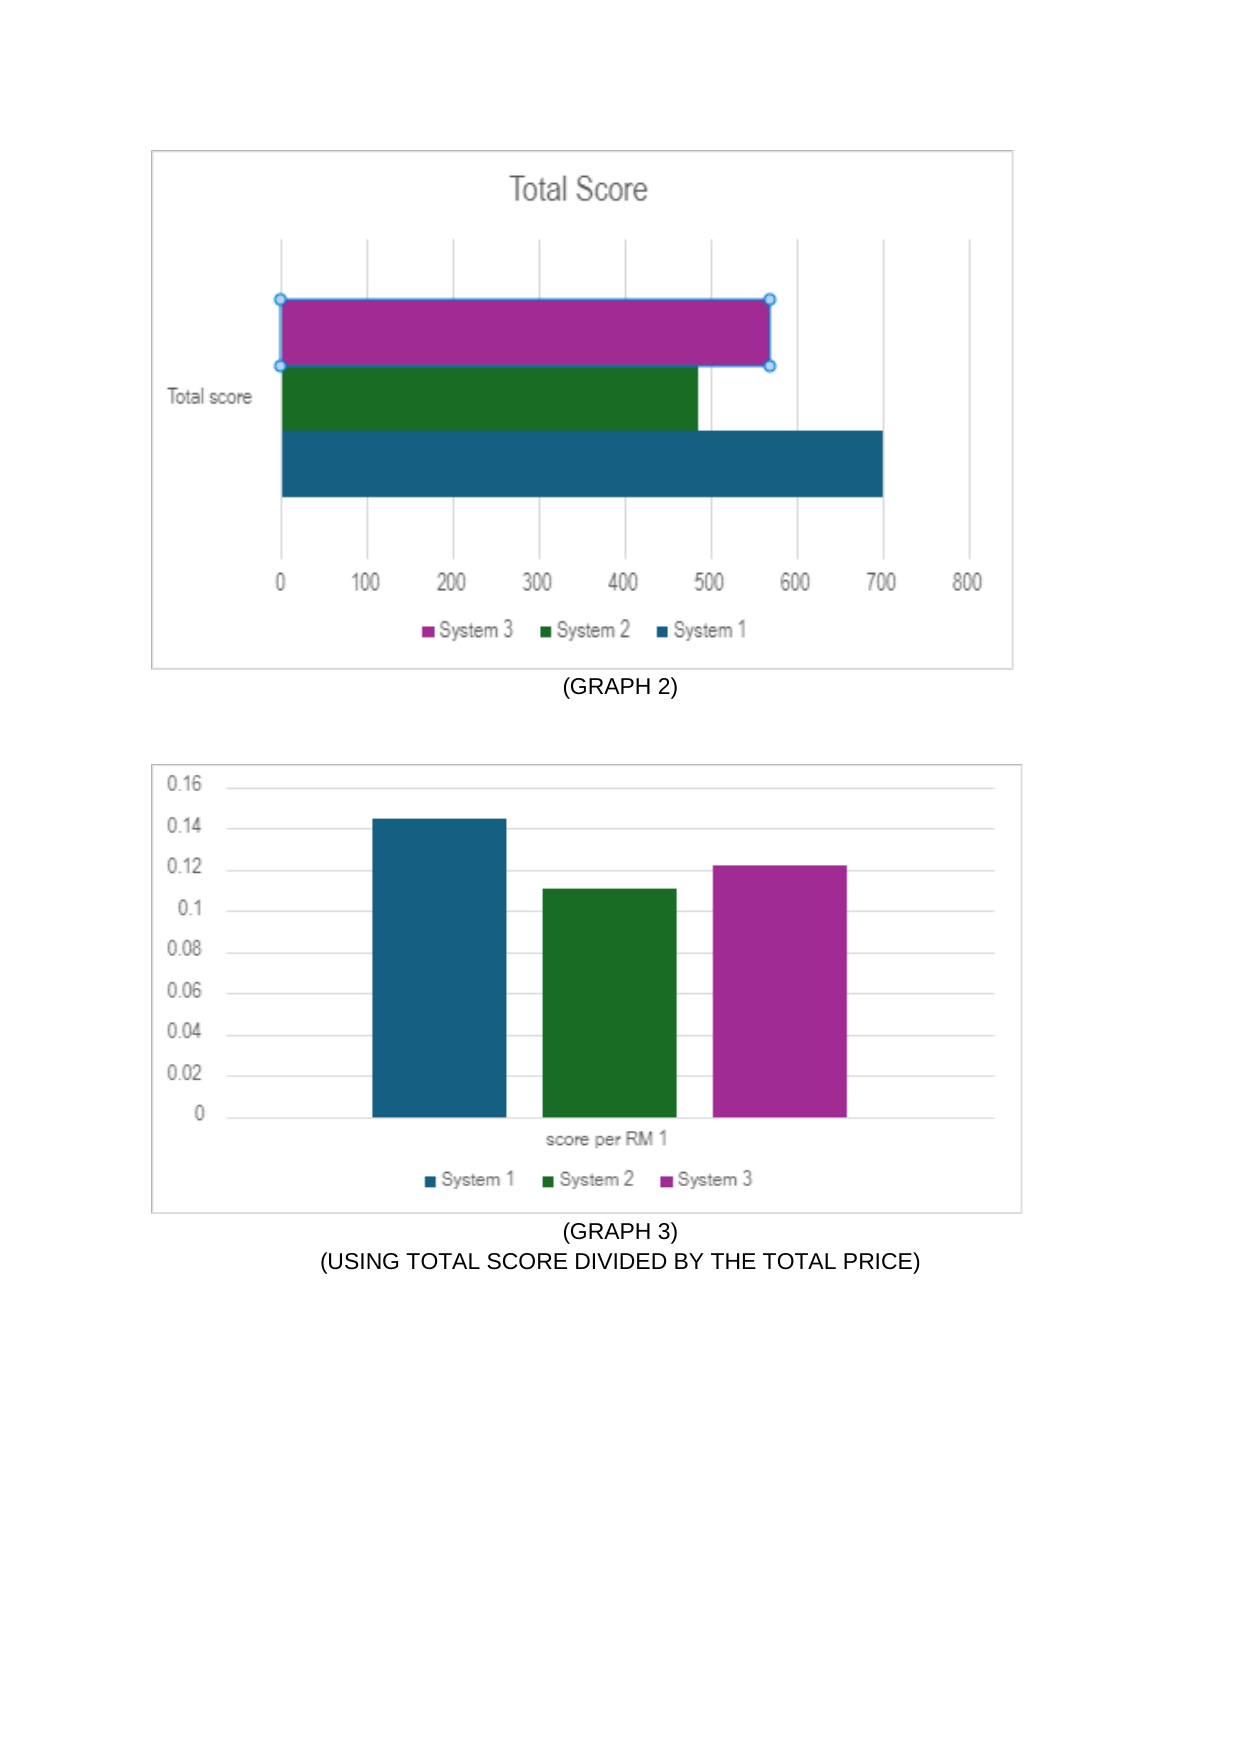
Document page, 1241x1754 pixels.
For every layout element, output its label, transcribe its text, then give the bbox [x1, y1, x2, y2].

text (GRAPH 2) [150, 673, 1090, 700]
picture [150, 150, 1014, 670]
text (USING TOTAL SCORE DIVIDED BY THE TOTAL PRICE) [150, 1248, 1090, 1274]
text (GRAPH 3) [150, 1218, 1090, 1244]
picture [150, 763, 1023, 1214]
